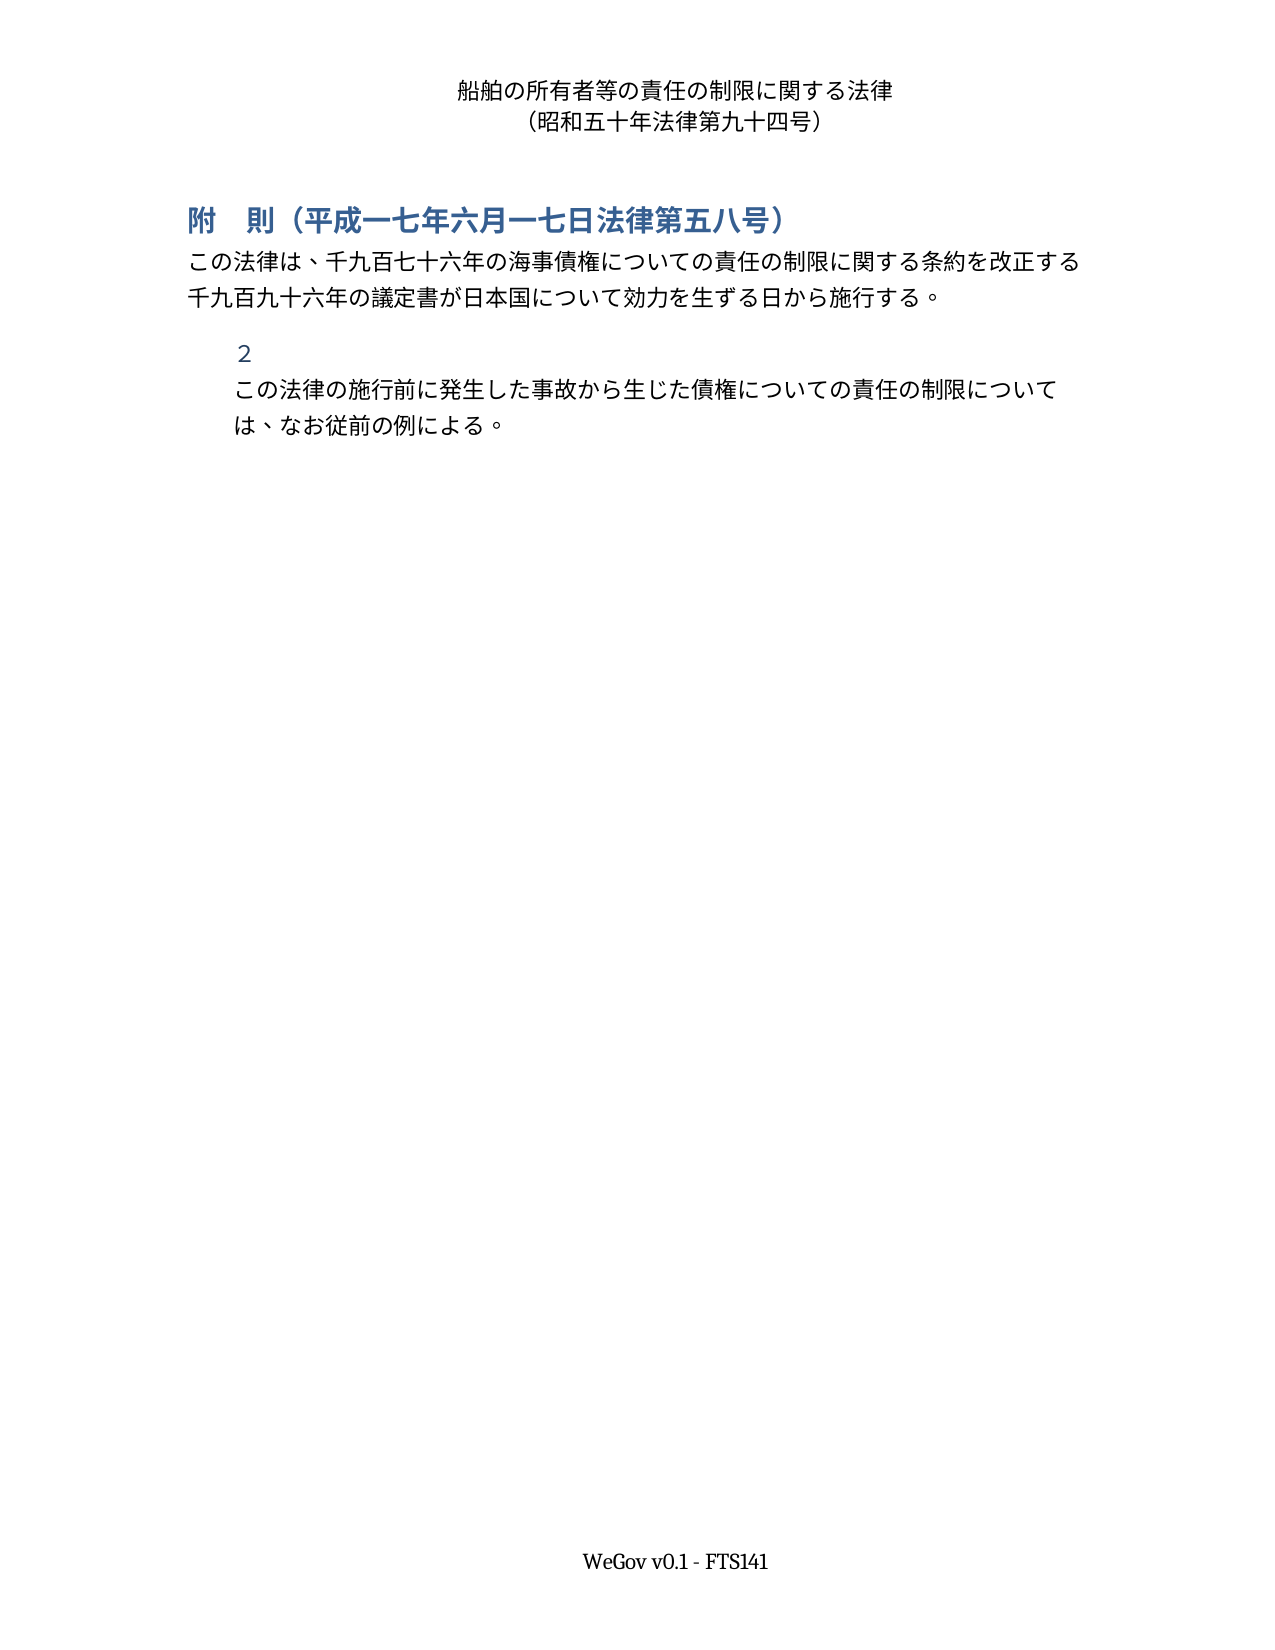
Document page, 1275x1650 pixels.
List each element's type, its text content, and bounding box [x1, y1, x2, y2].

text この法律の施行前に発生した事故から生じた債権についての責任の制限については、なお従前の例による。 [233, 374, 1087, 441]
text この法律は、千九百七十六年の海事債権についての責任の制限に関する条約を改正する千九百九十六年の議定書が日本国について効力を生ずる日から施行する。 [187, 246, 1087, 313]
subtitle ２ [233, 338, 1087, 369]
subtitle 附 則（平成一七年六月一七日法律第五八号） [187, 200, 1087, 240]
